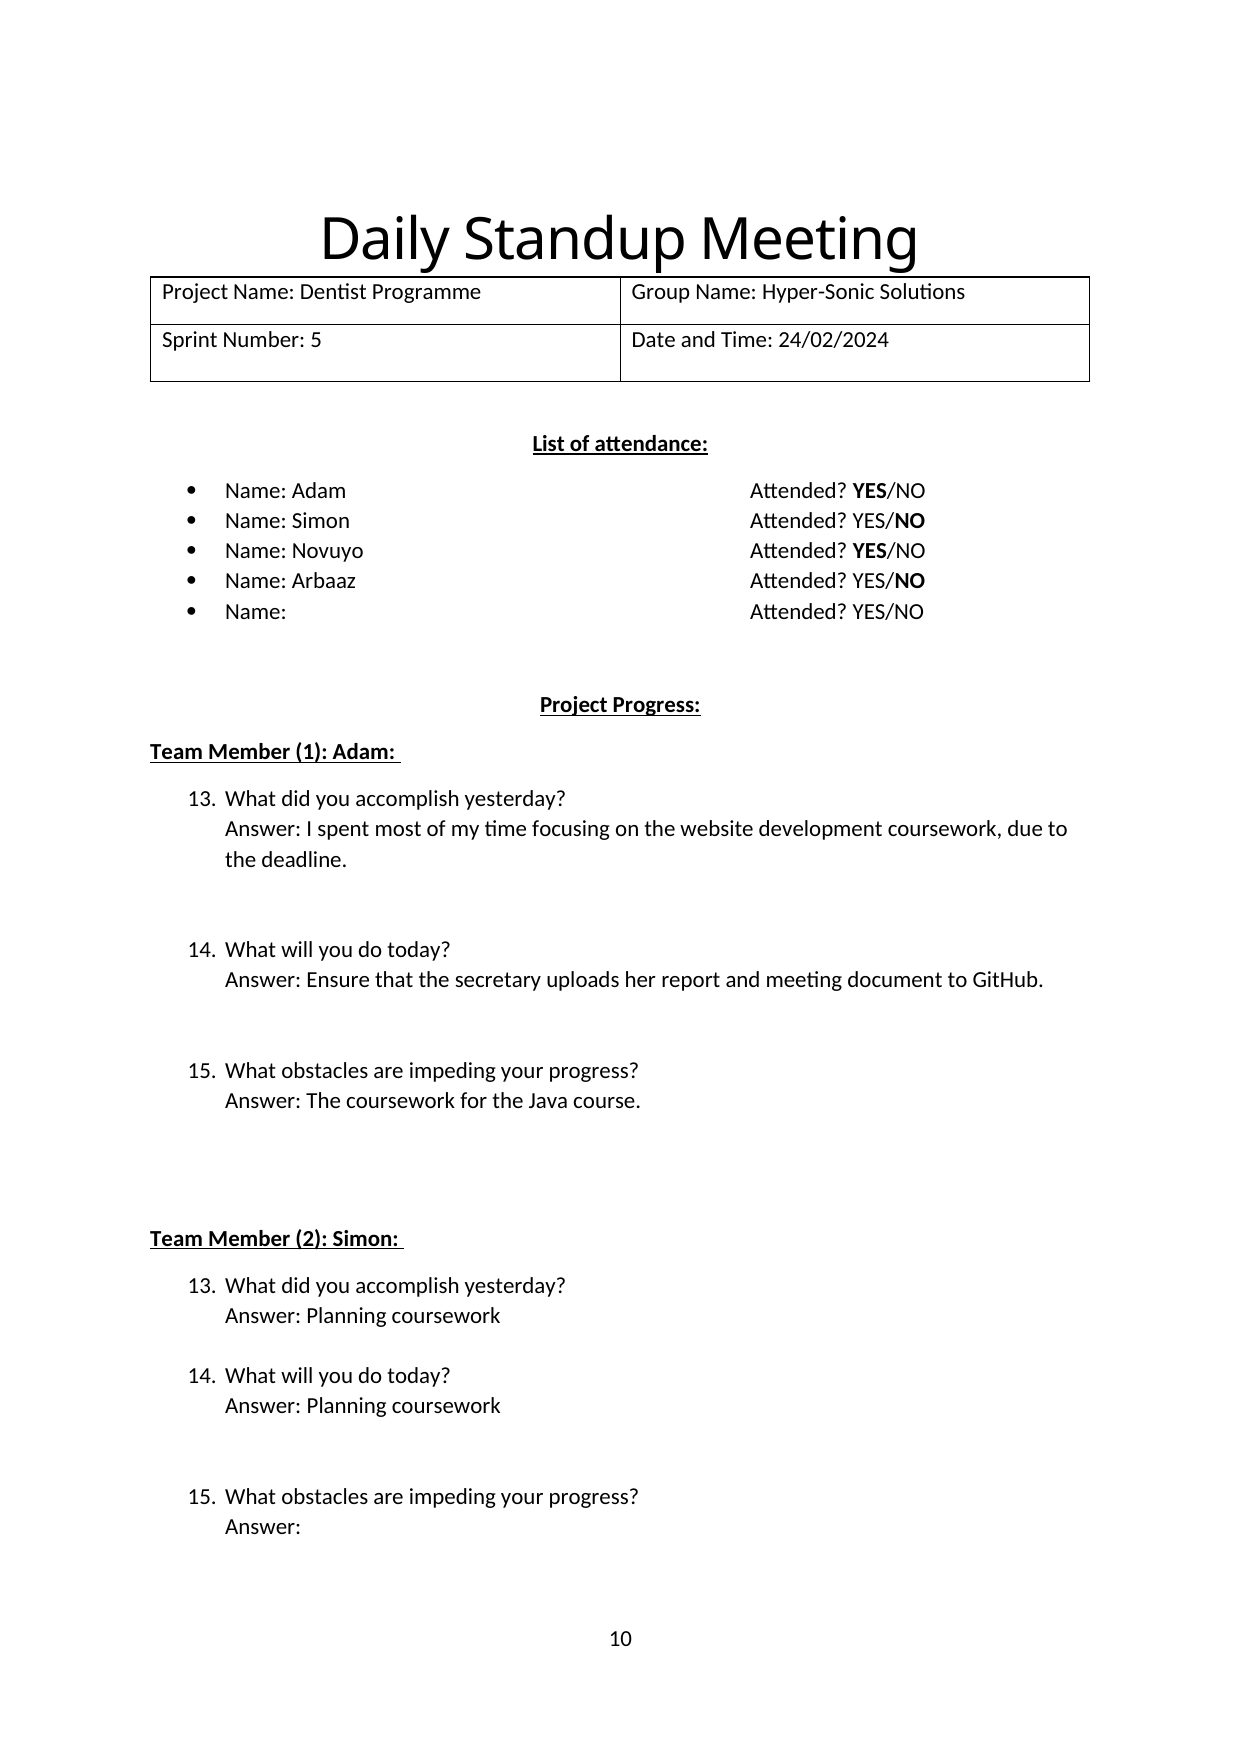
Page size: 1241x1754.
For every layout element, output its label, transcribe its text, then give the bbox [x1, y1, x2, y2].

text Team Member (2): Simon: [150, 1224, 1090, 1252]
text Project Progress: [150, 691, 1090, 719]
list Name: Adam Attended? YES/NO [187, 476, 1090, 504]
list Answer: Planning coursework [225, 1301, 1090, 1329]
text List of attendance: [150, 429, 1090, 457]
list Answer: Ensure that the secretary uploads her report and meeting document to GitHub. [225, 966, 1090, 994]
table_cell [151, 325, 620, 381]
list Answer: [225, 1512, 1090, 1541]
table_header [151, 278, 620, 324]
text Team Member (1): Adam: [150, 737, 1090, 766]
list Answer: The coursework for the Java course. [225, 1086, 1090, 1114]
list Name: Novuyo Attended? YES/NO [187, 536, 1090, 564]
list Name: Attended? YES/NO [187, 597, 1090, 625]
list Answer: I spent most of my time focusing on the website development coursework, due to the deadline. [225, 814, 1090, 873]
list What obstacles are impeding your progress? [187, 1482, 1090, 1510]
list What did you accomplish yesterday? [187, 784, 1090, 812]
list What will you do today? [187, 1361, 1090, 1389]
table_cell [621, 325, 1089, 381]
list Name: Arbaaz Attended? YES/NO [187, 567, 1090, 595]
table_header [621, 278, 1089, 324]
list What will you do today? [187, 935, 1090, 963]
list Answer: Planning coursework [225, 1392, 1090, 1420]
list What obstacles are impeding your progress? [187, 1056, 1090, 1084]
list Name: Simon Attended? YES/NO [187, 506, 1090, 534]
list What did you accomplish yesterday? [187, 1271, 1090, 1299]
title Daily Standup Meeting [150, 197, 1090, 276]
